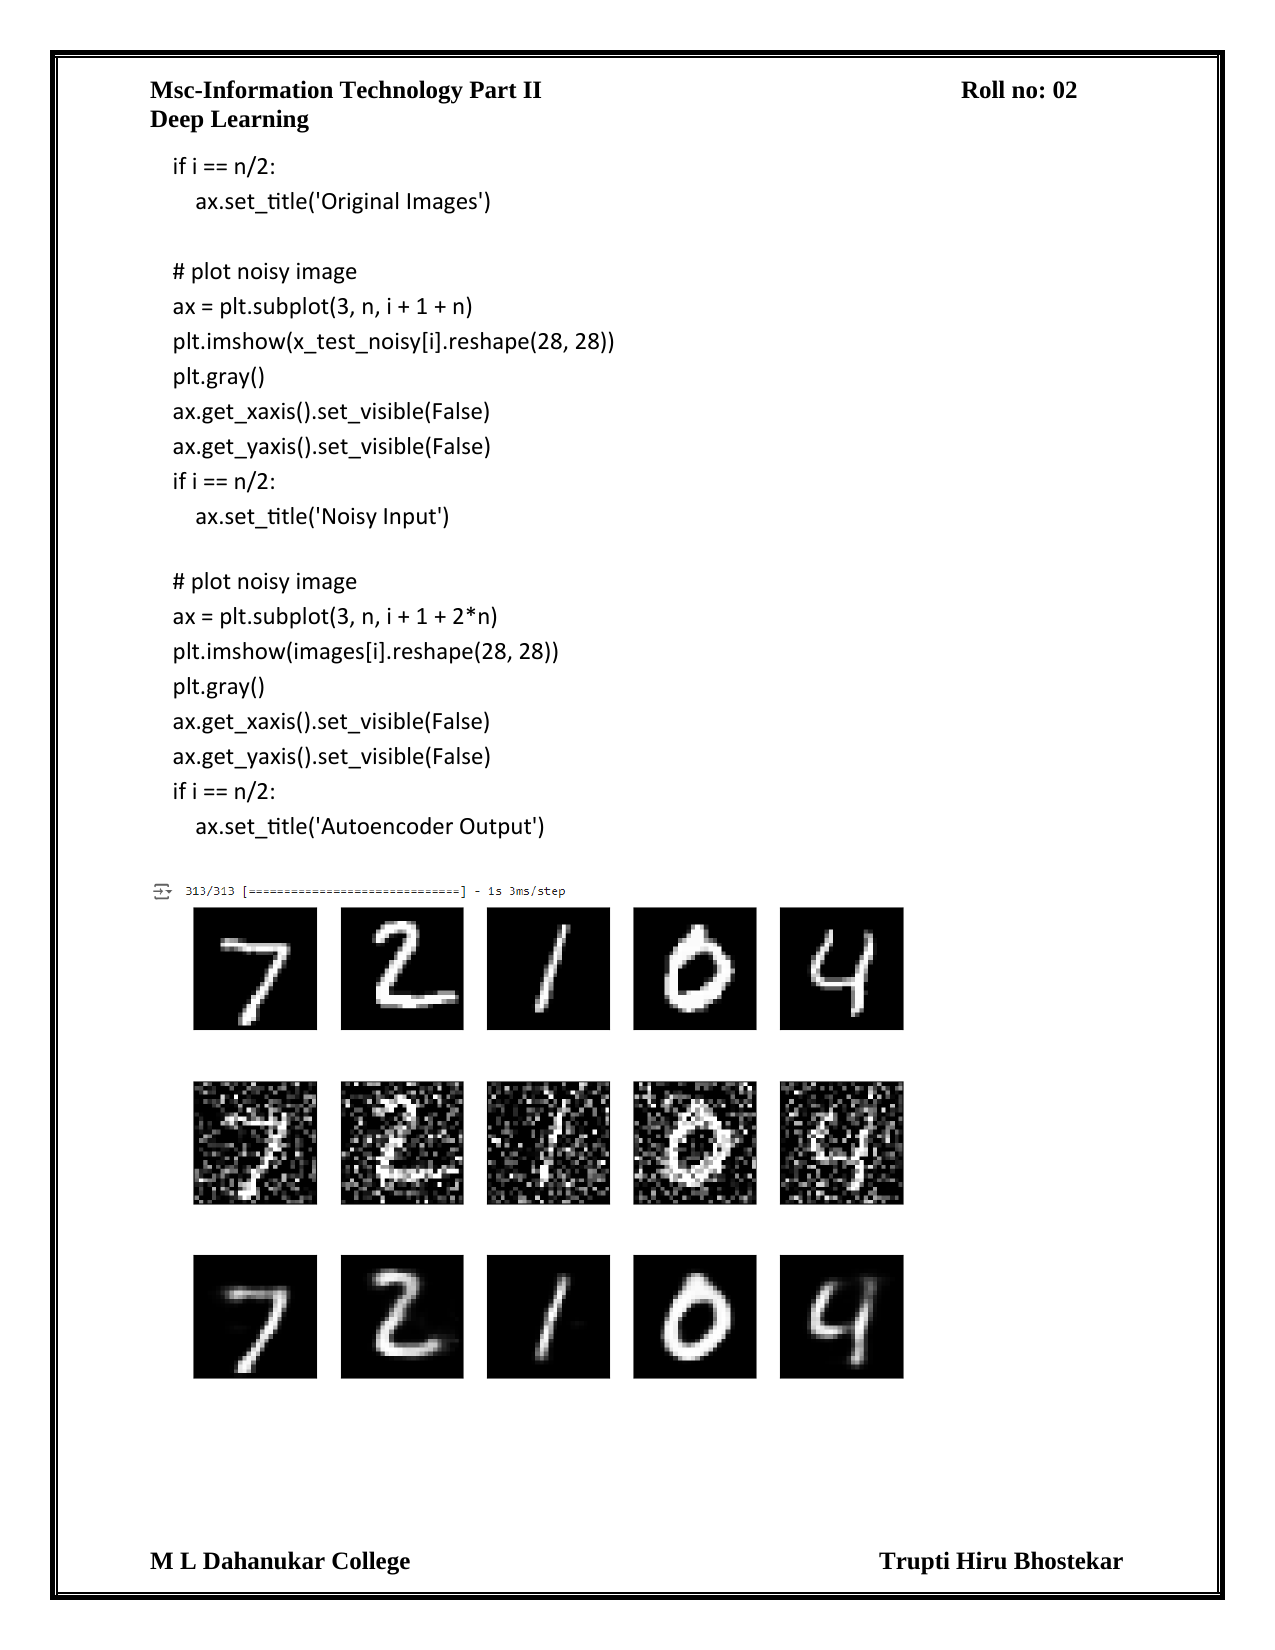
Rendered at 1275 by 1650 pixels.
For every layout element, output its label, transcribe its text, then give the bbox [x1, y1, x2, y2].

text ax.get_yaxis().set_visible(False) [150, 430, 1125, 461]
text # plot noisy image [150, 255, 1125, 286]
text if i == n/2: [150, 775, 1125, 806]
text if i == n/2: [150, 150, 1125, 181]
text plt.gray() [150, 360, 1125, 391]
text ax.get_xaxis().set_visible(False) [150, 395, 1125, 426]
text plt.gray() [150, 670, 1125, 701]
text ax = plt.subplot(3, n, i + 1 + 2*n) [150, 600, 1125, 631]
text # plot noisy image [150, 565, 1125, 596]
text ax.set_title('Autoencoder Output') [150, 810, 1125, 841]
text ax.set_title('Noisy Input') [150, 500, 1125, 531]
text plt.imshow(images[i].reshape(28, 28)) [150, 635, 1125, 666]
text ax.get_yaxis().set_visible(False) [150, 740, 1125, 771]
picture [150, 880, 905, 1382]
text ax.set_title('Original Images') [150, 185, 1125, 216]
text plt.imshow(x_test_noisy[i].reshape(28, 28)) [150, 325, 1125, 356]
text ax = plt.subplot(3, n, i + 1 + n) [150, 290, 1125, 321]
text if i == n/2: [150, 465, 1125, 496]
text ax.get_xaxis().set_visible(False) [150, 705, 1125, 736]
